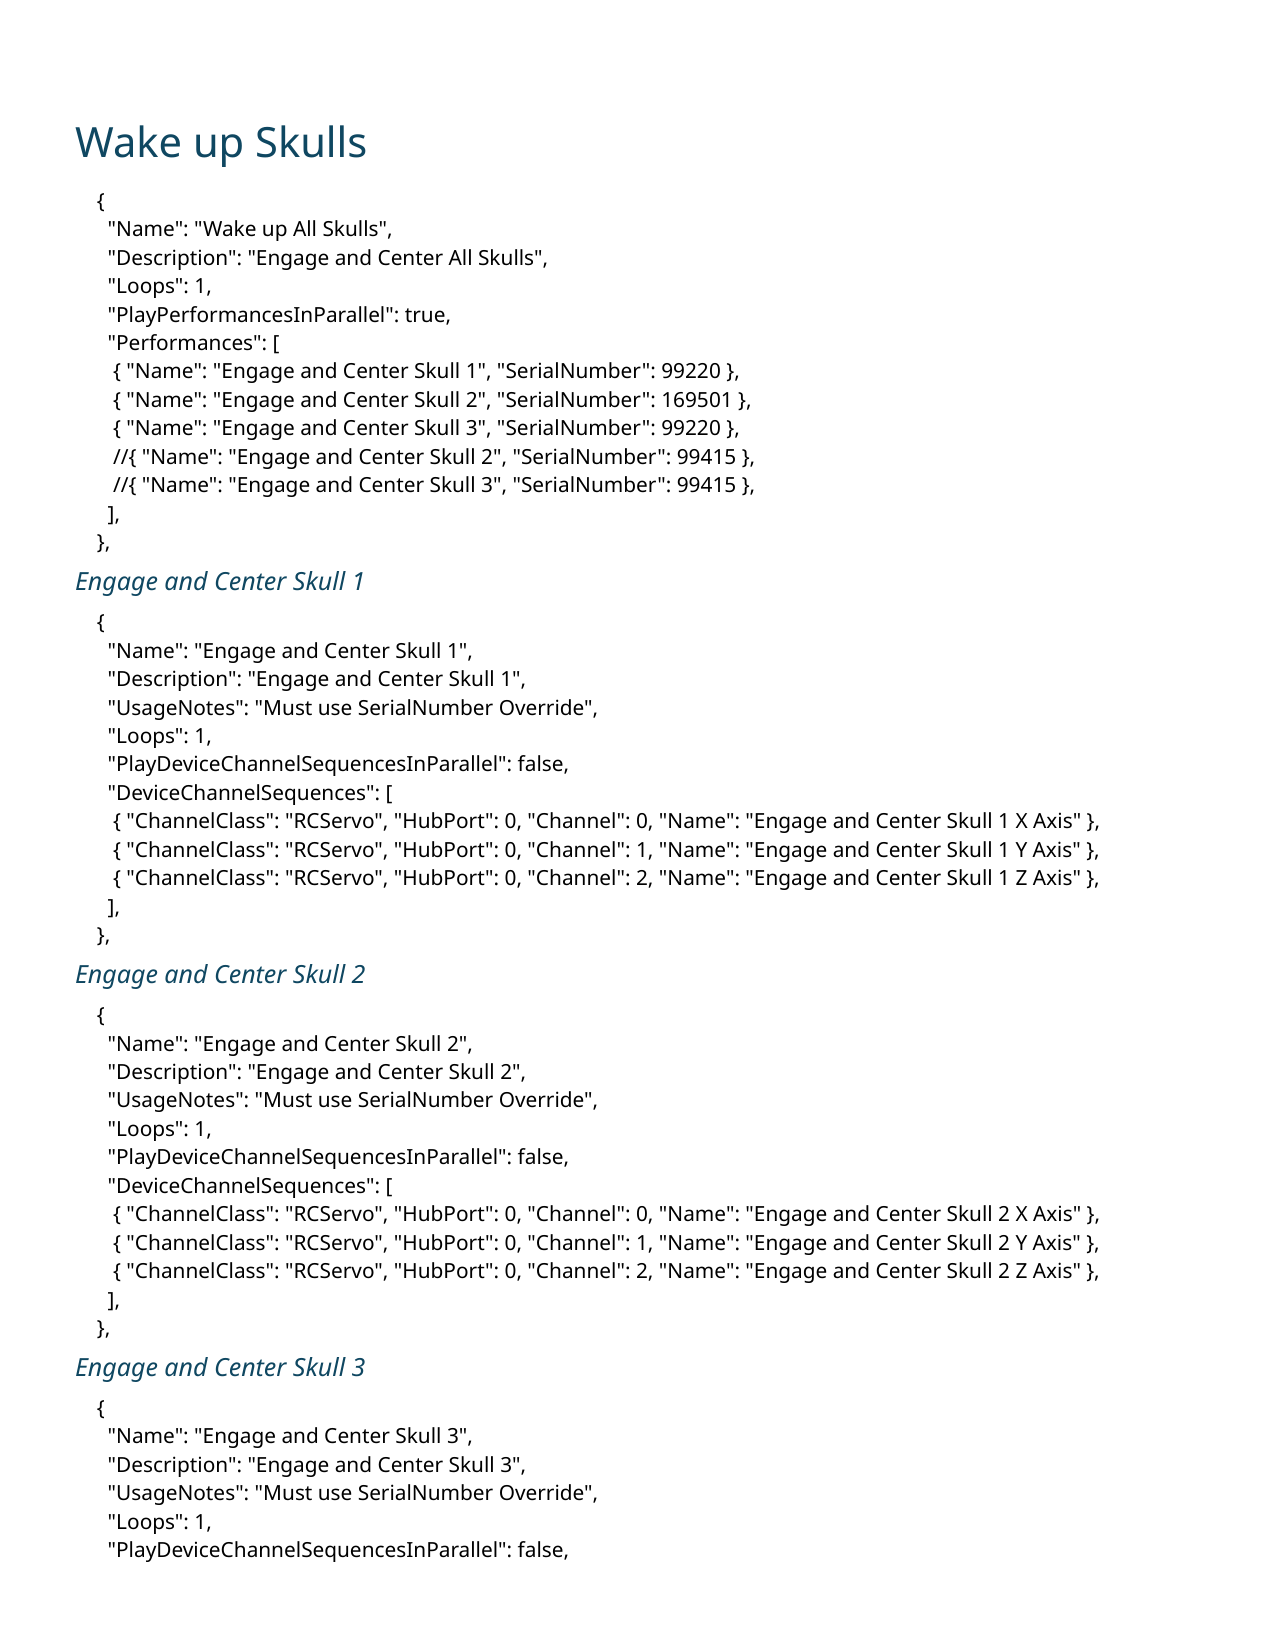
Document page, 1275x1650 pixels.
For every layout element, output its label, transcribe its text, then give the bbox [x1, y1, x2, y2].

text "PlayPerformancesInParallel": true, [75, 300, 1200, 328]
text "PlayDeviceChannelSequencesInParallel": false, [75, 749, 1200, 778]
text "Performances": [ [75, 328, 1200, 357]
text "PlayDeviceChannelSequencesInParallel": false, [75, 1142, 1200, 1171]
text "Name": "Engage and Center Skull 1", [75, 636, 1200, 664]
text "DeviceChannelSequences": [ [75, 1171, 1200, 1199]
text ], [75, 499, 1200, 527]
text //{ "Name": "Engage and Center Skull 2", "SerialNumber": 99415 }, [75, 442, 1200, 470]
text ], [75, 892, 1200, 920]
text { "ChannelClass": "RCServo", "HubPort": 0, "Channel": 0, "Name": "Engage and Center Skull 1 X Axis" }, [75, 806, 1200, 835]
text "Loops": 1, [75, 271, 1200, 300]
text "Description": "Engage and Center Skull 3", [75, 1450, 1200, 1478]
text { [75, 186, 1200, 214]
text }, [75, 1313, 1200, 1342]
text }, [75, 527, 1200, 556]
text { [75, 607, 1200, 636]
text "PlayDeviceChannelSequencesInParallel": false, [75, 1535, 1200, 1564]
text "Name": "Engage and Center Skull 2", [75, 1029, 1200, 1057]
text "UsageNotes": "Must use SerialNumber Override", [75, 1478, 1200, 1507]
text }, [75, 920, 1200, 949]
text { [75, 1000, 1200, 1029]
text "Loops": 1, [75, 1507, 1200, 1535]
text { "ChannelClass": "RCServo", "HubPort": 0, "Channel": 1, "Name": "Engage and Center Skull 1 Y Axis" }, [75, 835, 1200, 863]
subtitle Engage and Center Skull 3 [75, 1350, 1200, 1384]
text "UsageNotes": "Must use SerialNumber Override", [75, 693, 1200, 721]
text { "ChannelClass": "RCServo", "HubPort": 0, "Channel": 0, "Name": "Engage and Center Skull 2 X Axis" }, [75, 1199, 1200, 1228]
text "Description": "Engage and Center Skull 2", [75, 1057, 1200, 1086]
text { "Name": "Engage and Center Skull 1", "SerialNumber": 99220 }, [75, 357, 1200, 385]
text "DeviceChannelSequences": [ [75, 778, 1200, 806]
text "Description": "Engage and Center Skull 1", [75, 664, 1200, 693]
subtitle Engage and Center Skull 2 [75, 957, 1200, 991]
text { "ChannelClass": "RCServo", "HubPort": 0, "Channel": 2, "Name": "Engage and Center Skull 1 Z Axis" }, [75, 863, 1200, 892]
text "UsageNotes": "Must use SerialNumber Override", [75, 1086, 1200, 1114]
subtitle Engage and Center Skull 1 [75, 564, 1200, 598]
text "Loops": 1, [75, 721, 1200, 749]
text { "Name": "Engage and Center Skull 2", "SerialNumber": 169501 }, [75, 385, 1200, 413]
text //{ "Name": "Engage and Center Skull 3", "SerialNumber": 99415 }, [75, 470, 1200, 499]
text { "ChannelClass": "RCServo", "HubPort": 0, "Channel": 2, "Name": "Engage and Center Skull 2 Z Axis" }, [75, 1256, 1200, 1285]
text "Loops": 1, [75, 1114, 1200, 1142]
subtitle Wake up Skulls [75, 112, 1200, 169]
text "Description": "Engage and Center All Skulls", [75, 243, 1200, 271]
text "Name": "Wake up All Skulls", [75, 214, 1200, 243]
text { [75, 1393, 1200, 1422]
text { "Name": "Engage and Center Skull 3", "SerialNumber": 99220 }, [75, 413, 1200, 442]
text "Name": "Engage and Center Skull 3", [75, 1422, 1200, 1450]
text ], [75, 1285, 1200, 1313]
text { "ChannelClass": "RCServo", "HubPort": 0, "Channel": 1, "Name": "Engage and Center Skull 2 Y Axis" }, [75, 1228, 1200, 1256]
